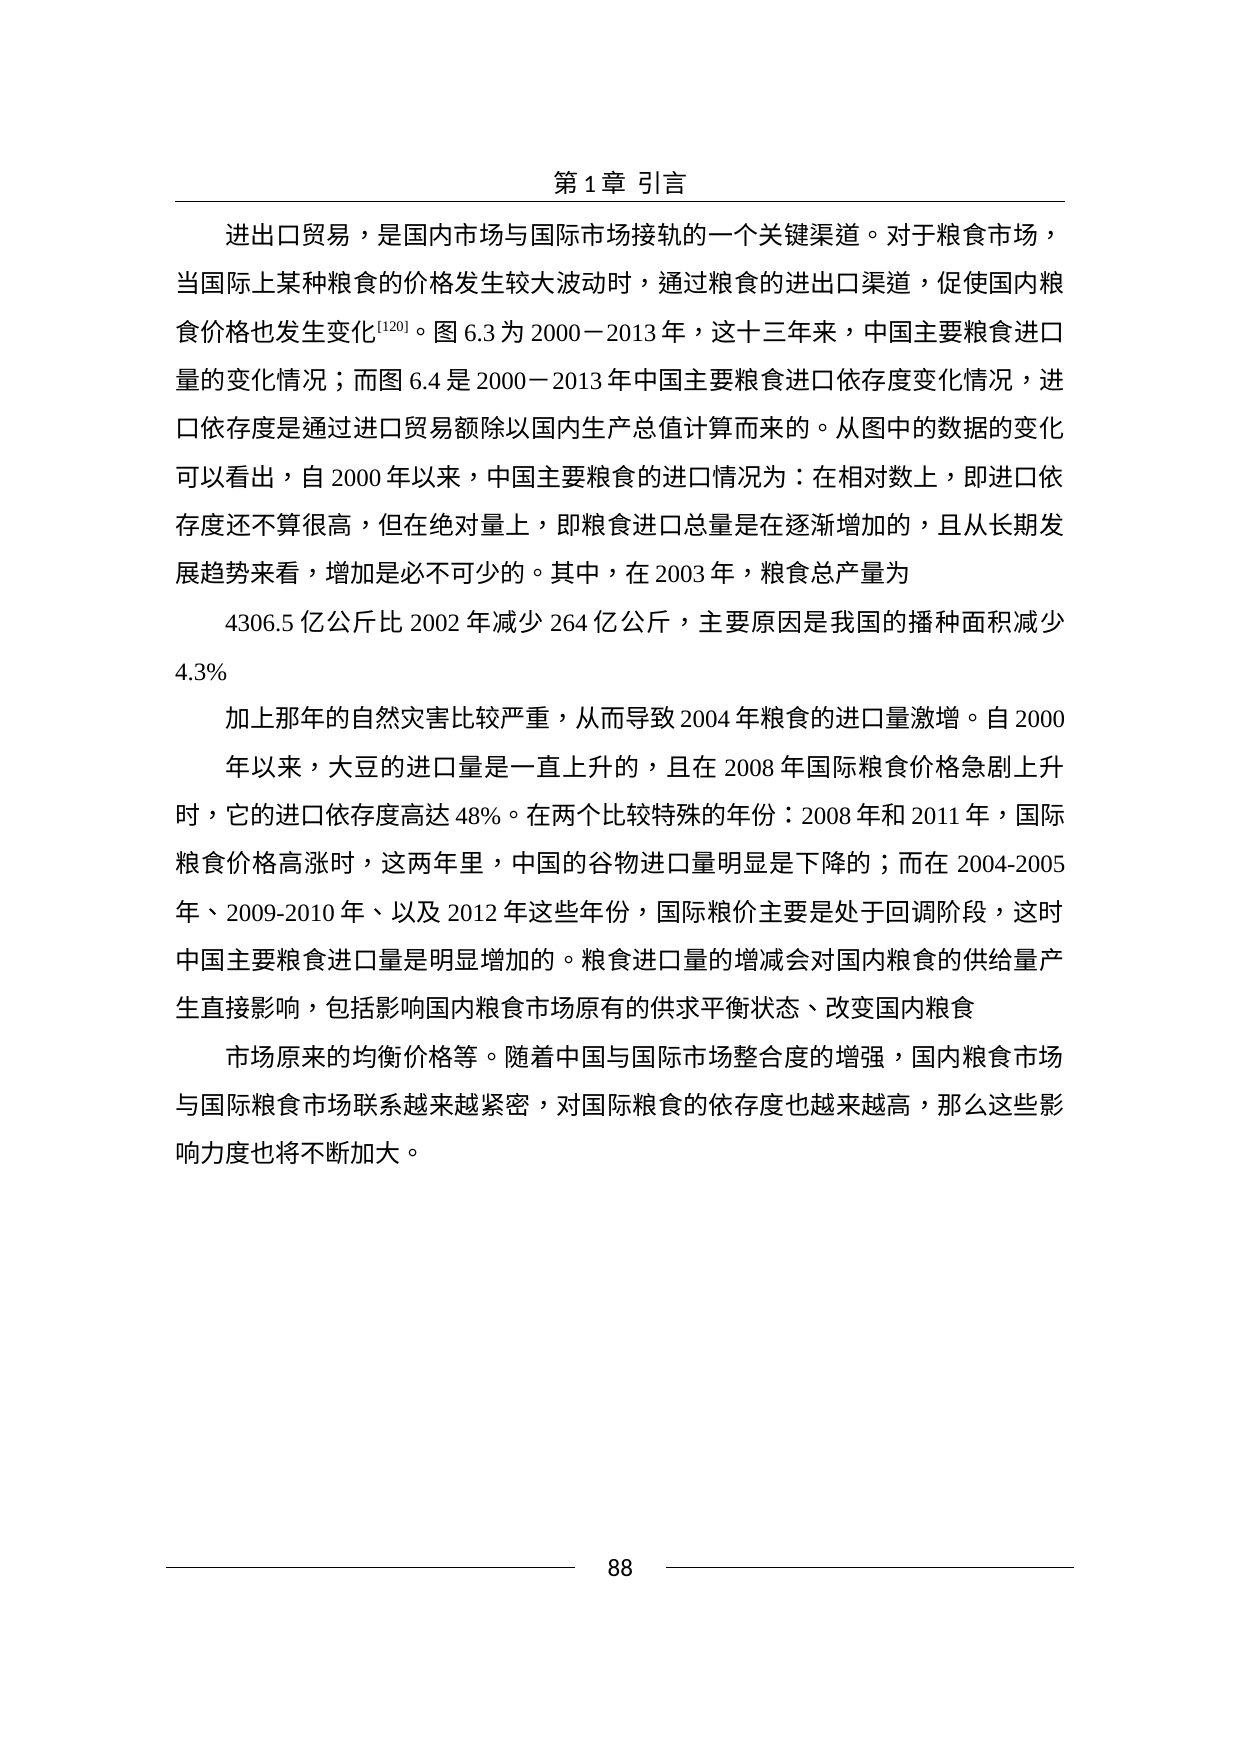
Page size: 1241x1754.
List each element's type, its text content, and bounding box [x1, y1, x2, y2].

text 市场原来的均衡价格等。随着中国与国际市场整合度的增强，国内粮食市场与国际粮食市场联系越来越紧密，对国际粮食的依存度也越来越高，那么这些影响力度也将不断加大。 [175, 1024, 1065, 1169]
text 年以来，大豆的进口量是一直上升的，且在2008年国际粮食价格急剧上升时，它的进口依存度高达48%。在两个比较特殊的年份：2008年和2011年，国际粮食价格高涨时，这两年里，中国的谷物进口量明显是下降的；而在2004-2005年、2009-2010年、以及2012年这些年份，国际粮价主要是处于回调阶段，这时中国主要粮食进口量是明显增加的。粮食进口量的增减会对国内粮食的供给量产生直接影响，包括影响国内粮食市场原有的供求平衡状态、改变国内粮食 [175, 734, 1065, 1024]
text 进出口贸易，是国内市场与国际市场接轨的一个关键渠道。对于粮食市场，当国际上某种粮食的价格发生较大波动时，通过粮食的进出口渠道，促使国内粮食价格也发生变化[120]。图6.3为2000－2013年，这十三年来，中国主要粮食进口量的变化情况；而图6.4是2000－2013年中国主要粮食进口依存度变化情况，进口依存度是通过进口贸易额除以国内生产总值计算而来的。从图中的数据的变化可以看出，自2000年以来，中国主要粮食的进口情况为：在相对数上，即进口依存度还不算很高，但在绝对量上，即粮食进口总量是在逐渐增加的，且从长期发展趋势来看，增加是必不可少的。其中，在2003年，粮食总产量为 [175, 202, 1065, 589]
text 4306.5亿公斤比2002年减少264亿公斤，主要原因是我国的播种面积减少4.3% [175, 589, 1065, 686]
text 加上那年的自然灾害比较严重，从而导致2004年粮食的进口量激增。自2000 [175, 686, 1065, 734]
